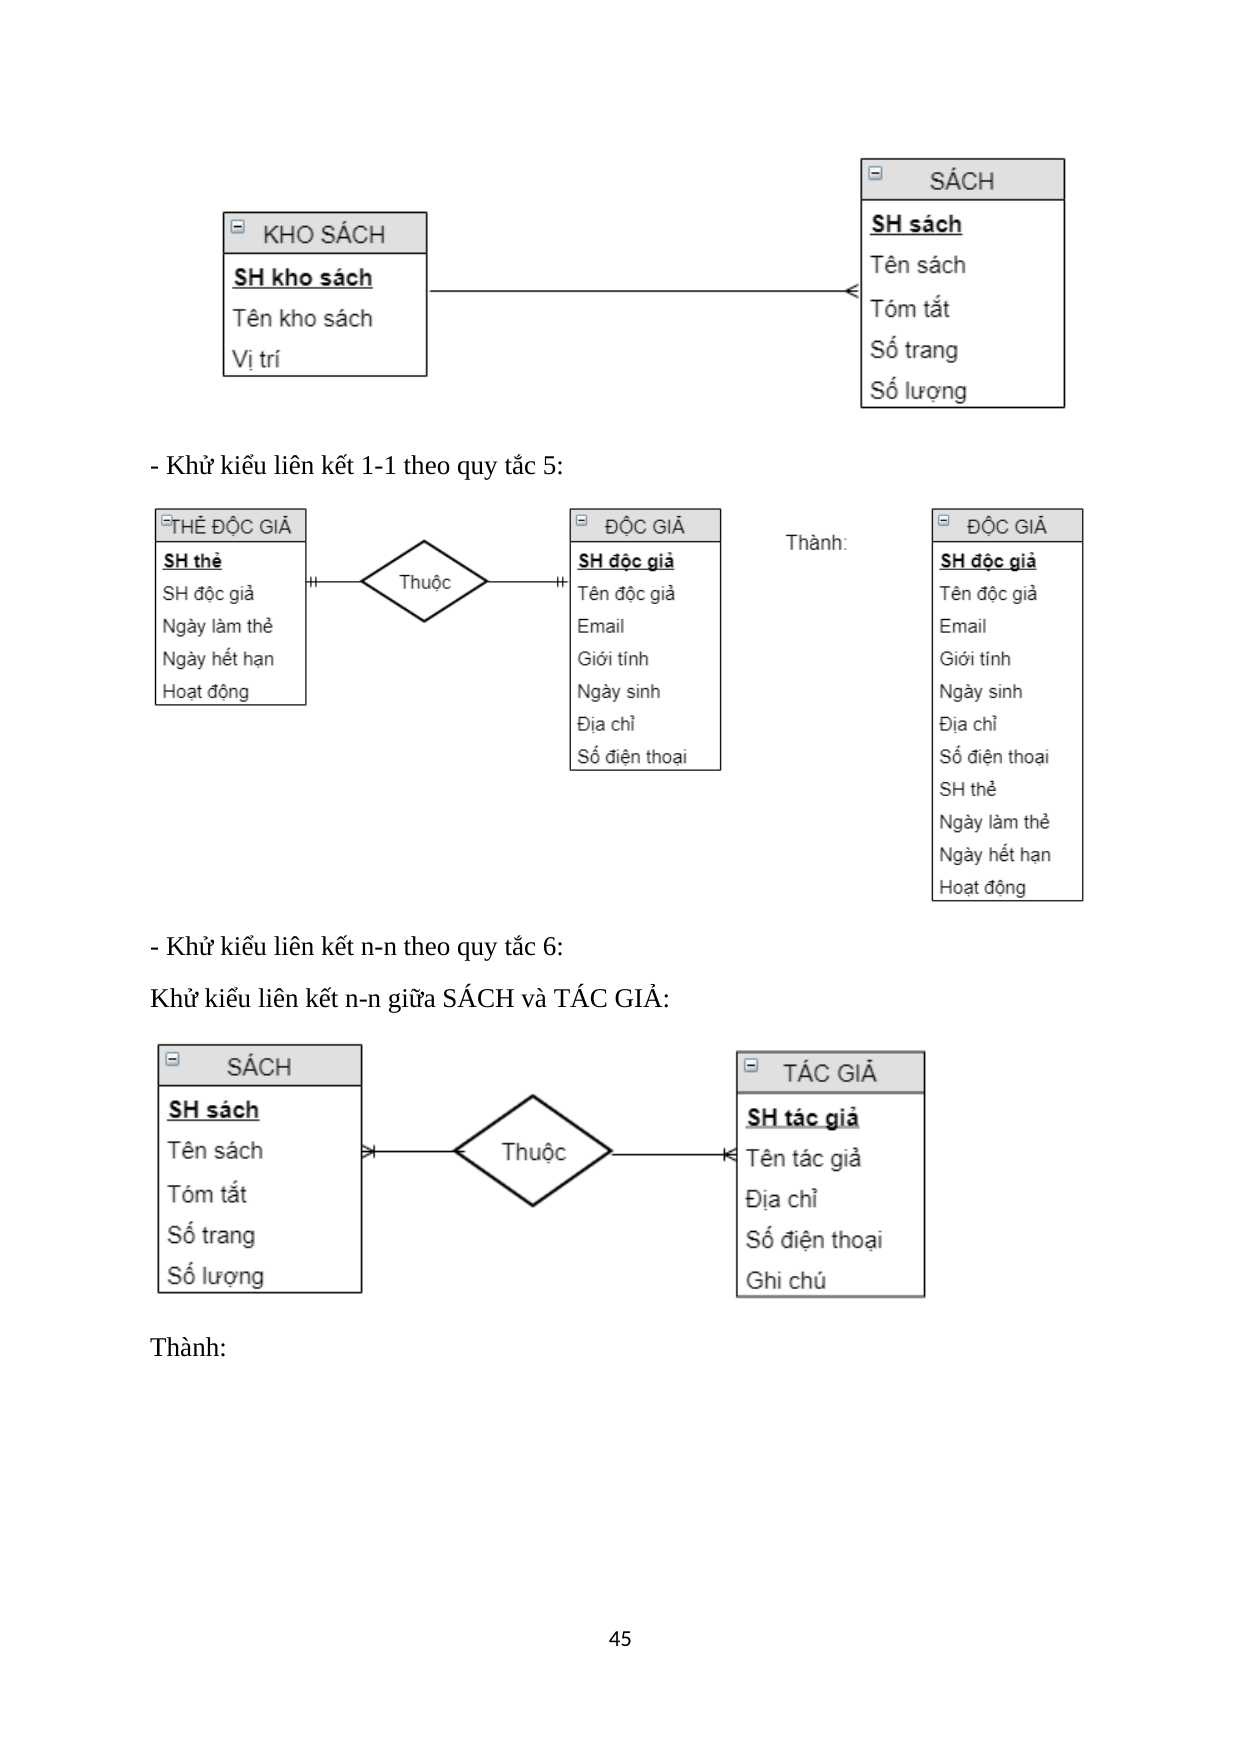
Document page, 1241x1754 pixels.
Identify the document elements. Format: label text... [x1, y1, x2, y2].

text - Khử kiểu liên kết 1-1 theo quy tắc 5: [150, 449, 1090, 480]
text Thành: [150, 1331, 1090, 1362]
picture [209, 150, 1078, 429]
text Khử kiểu liên kết n-n giữa SÁCH và TÁC GIẢ: [150, 983, 1090, 1014]
picture [150, 1035, 935, 1311]
picture [150, 501, 1091, 909]
text - Khử kiểu liên kết n-n theo quy tắc 6: [150, 930, 1090, 961]
